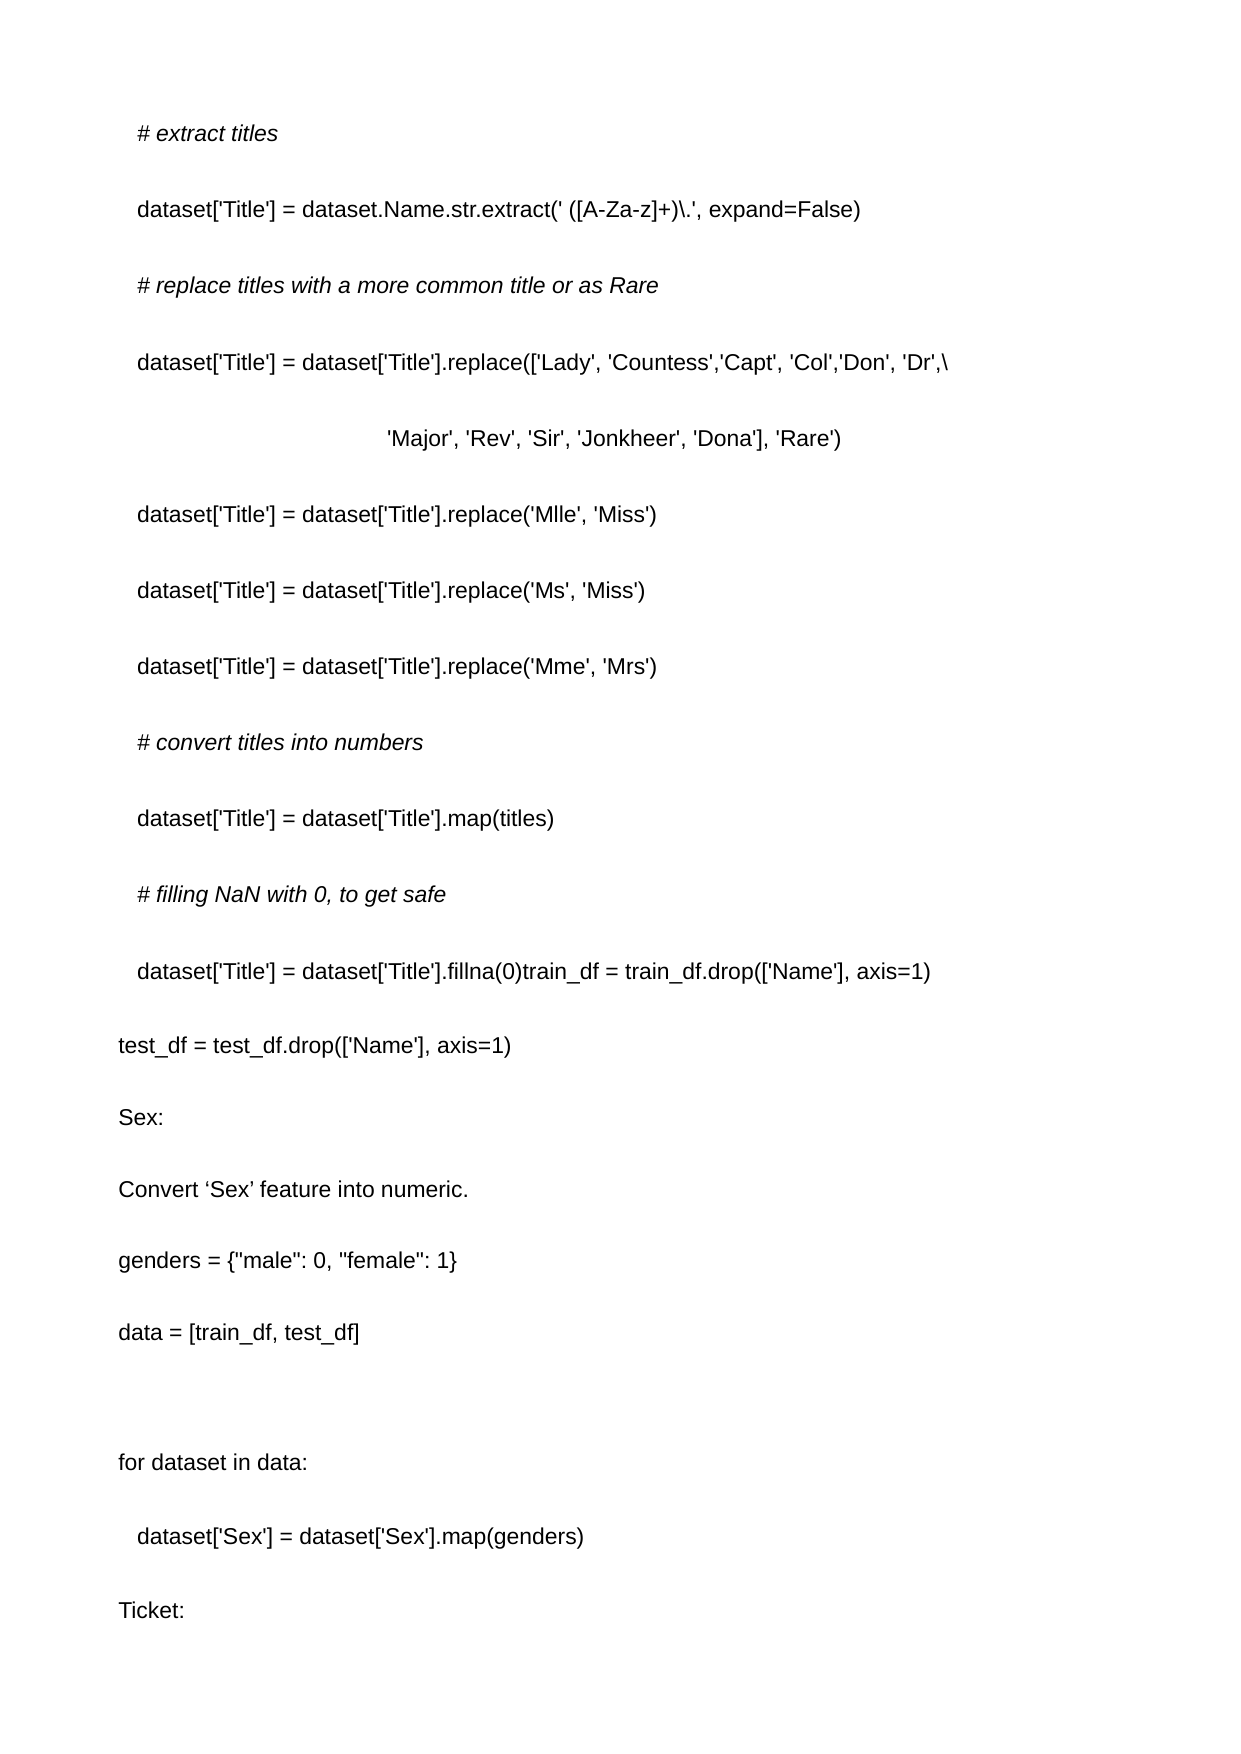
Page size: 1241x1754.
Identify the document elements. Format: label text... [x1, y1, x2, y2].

text dataset['Title'] = dataset['Title'].replace(['Lady', 'Countess','Capt', 'Col','Don', 'Dr',\ [118, 347, 1122, 375]
text Sex: [118, 1104, 1122, 1130]
text dataset['Title'] = dataset['Title'].fillna(0)train_df = train_df.drop(['Name'], axis=1) [118, 956, 1122, 984]
text dataset['Title'] = dataset['Title'].replace('Mme', 'Mrs') [118, 651, 1122, 680]
text genders = {"male": 0, "female": 1} [118, 1247, 1122, 1274]
text dataset['Sex'] = dataset['Sex'].map(genders) [118, 1521, 1122, 1550]
text # filling NaN with 0, to get safe [118, 879, 1122, 908]
text # replace titles with a more common title or as Rare [118, 270, 1122, 299]
text # extract titles [118, 118, 1122, 147]
text Ticket: [118, 1597, 1122, 1624]
text dataset['Title'] = dataset.Name.str.extract(' ([A-Za-z]+)\.', expand=False) [118, 194, 1122, 223]
text test_df = test_df.drop(['Name'], axis=1) [118, 1032, 1122, 1058]
text Convert ‘Sex’ feature into numeric. [118, 1176, 1122, 1202]
text dataset['Title'] = dataset['Title'].map(titles) [118, 803, 1122, 832]
text # convert titles into numbers [118, 727, 1122, 756]
text 'Major', 'Rev', 'Sir', 'Jonkheer', 'Dona'], 'Rare') [118, 423, 1122, 451]
text dataset['Title'] = dataset['Title'].replace('Ms', 'Miss') [118, 575, 1122, 604]
text for dataset in data: [118, 1449, 1122, 1476]
text data = [train_df, test_df] [118, 1319, 1122, 1346]
text dataset['Title'] = dataset['Title'].replace('Mlle', 'Miss') [118, 499, 1122, 528]
